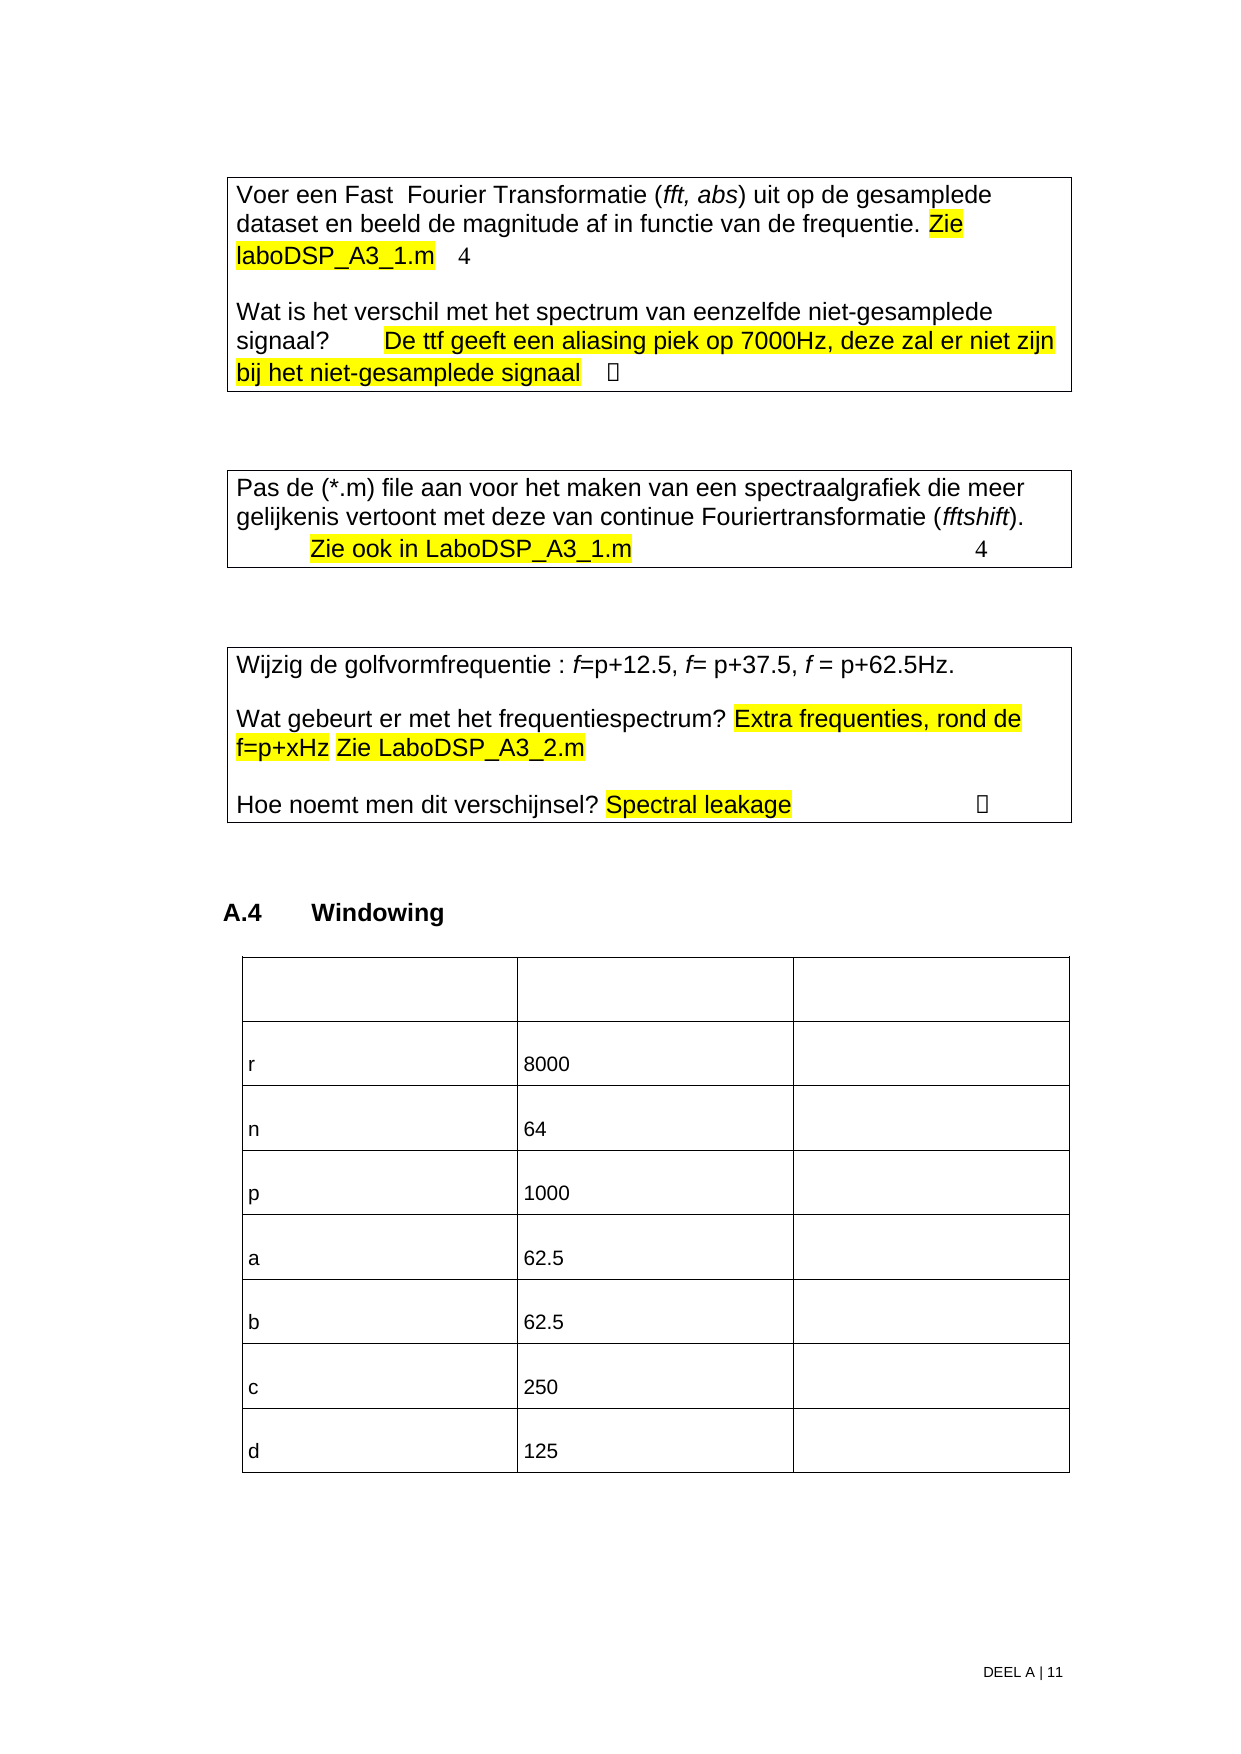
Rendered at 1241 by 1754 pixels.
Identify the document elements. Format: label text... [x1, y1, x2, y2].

text Voer een Fast Fourier Transformatie (fft, abs) uit op de gesamplede dataset en beeld de magnitude af in functie van de frequentie. Zie laboDSP_A3_1.m  [228, 178, 1071, 272]
table_cell [794, 1086, 1069, 1150]
table_cell 250 [518, 1344, 793, 1408]
table_cell [794, 1022, 1069, 1085]
table_cell p [243, 1151, 517, 1214]
table_cell 1000 [518, 1151, 793, 1214]
table_cell r [243, 1022, 517, 1085]
table_cell a [243, 1215, 517, 1279]
table_cell b [243, 1280, 517, 1343]
text Pas de (*.m) file aan voor het maken van een spectraalgrafiek die meer gelijkenis vertoont met deze van continue Fouriertransformatie (fftshift). Zie ook in LaboDSP_A3_1.m  [228, 471, 1071, 567]
table_cell [794, 1280, 1069, 1343]
table_cell [794, 1344, 1069, 1408]
text Hoe noemt men dit verschijnsel? Spectral leakage  [228, 783, 1071, 822]
table_cell [794, 1215, 1069, 1279]
text Wat gebeurt er met het frequentiespectrum? Extra frequenties, rond de f=p+xHz Zie LaboDSP_A3_2.m [228, 701, 1071, 761]
text Wijzig de golfvormfrequentie : f=p+12.5, f= p+37.5, f = p+62.5Hz. [228, 648, 1071, 679]
text Wat is het verschil met het spectrum van eenzelfde niet-gesamplede signaal? De ttf geeft een aliasing piek op 7000Hz, deze zal er niet zijn bij het niet-gesamplede signaal  [228, 294, 1071, 391]
table_cell 8000 [518, 1022, 793, 1085]
table_cell 64 [518, 1086, 793, 1150]
table_cell [794, 1151, 1069, 1214]
table_header [243, 958, 517, 1021]
table_cell 62.5 [518, 1280, 793, 1343]
subtitle Windowing [223, 898, 1063, 927]
table_cell d [243, 1409, 517, 1472]
table_cell n [243, 1086, 517, 1150]
table_cell 62.5 [518, 1215, 793, 1279]
table_cell c [243, 1344, 517, 1408]
table_cell [794, 1409, 1069, 1472]
table_header [794, 958, 1069, 1021]
table_cell 125 [518, 1409, 793, 1472]
table_header [518, 958, 793, 1021]
